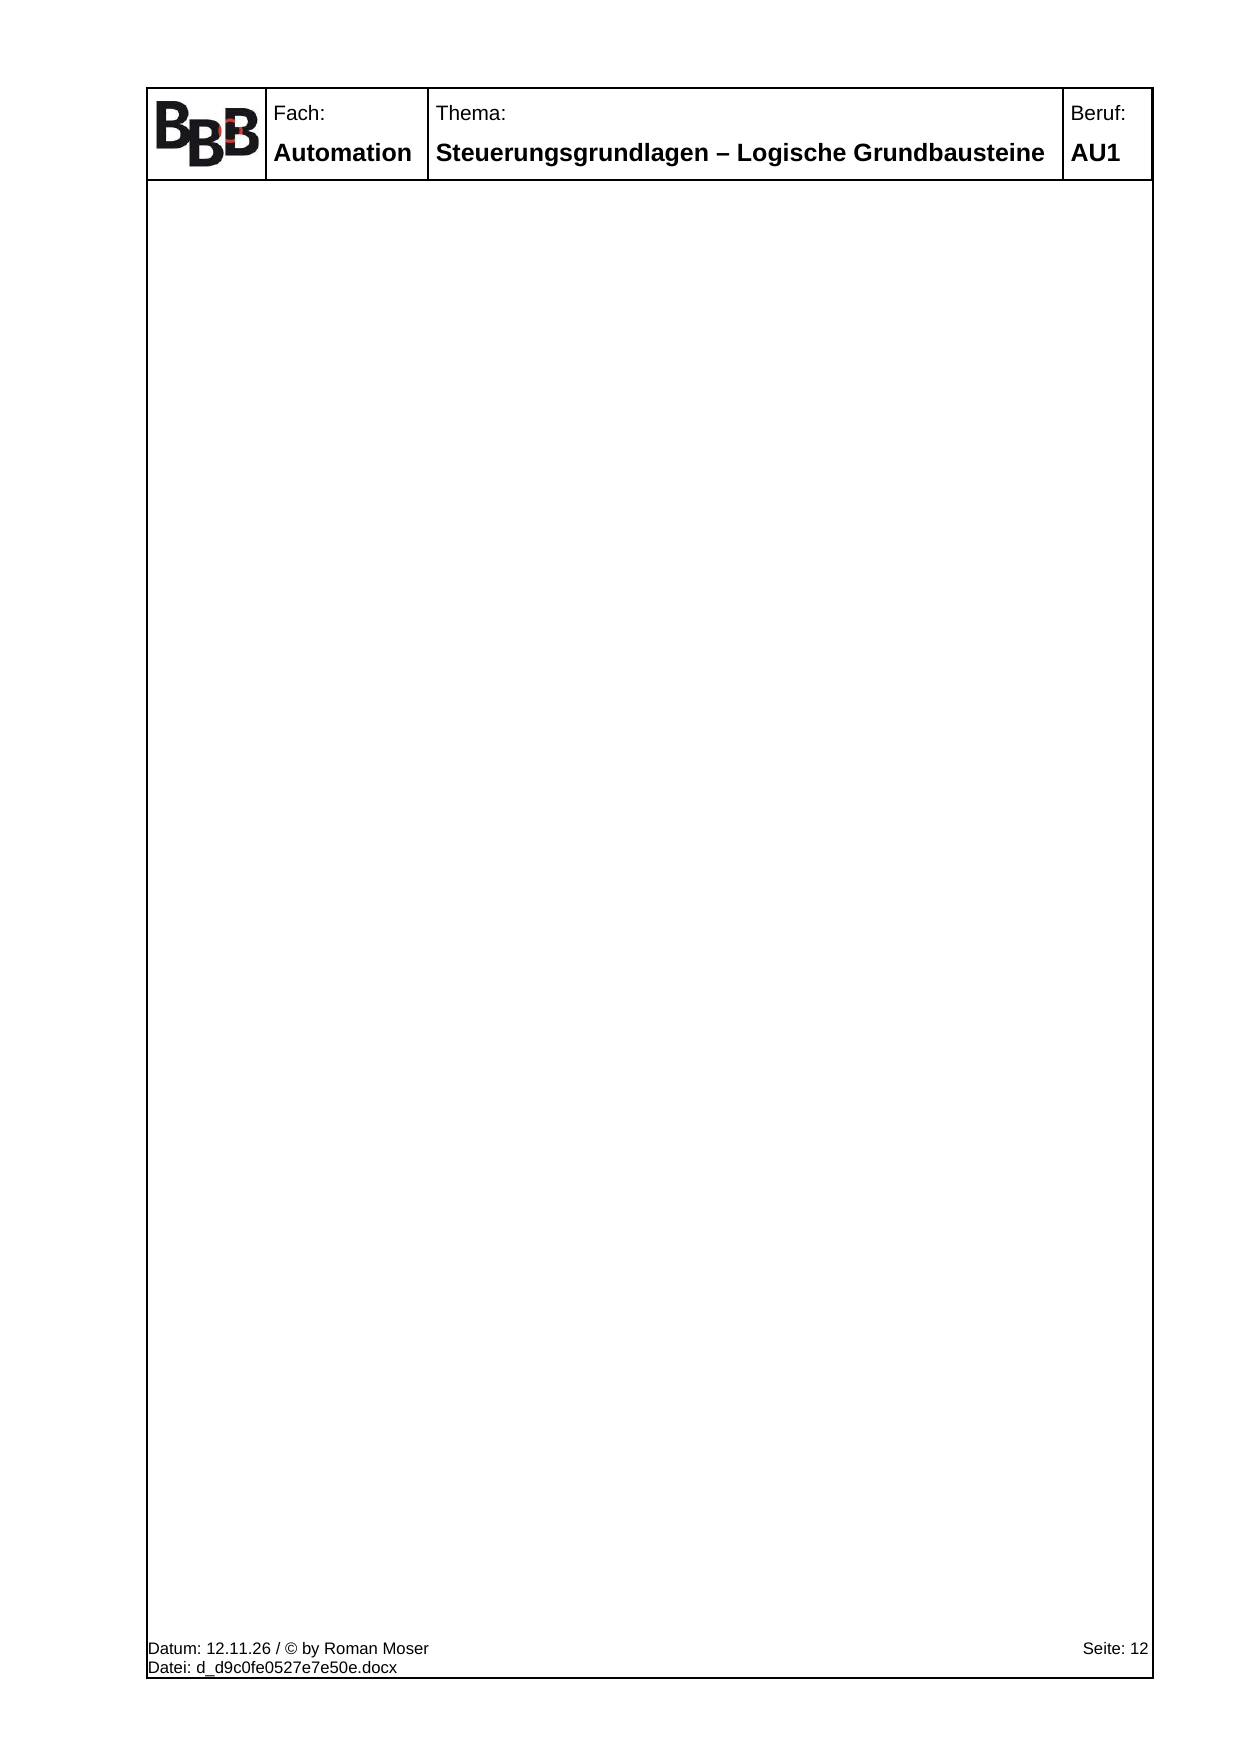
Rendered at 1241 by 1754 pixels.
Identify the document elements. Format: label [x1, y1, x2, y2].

picture [155, 101, 259, 168]
